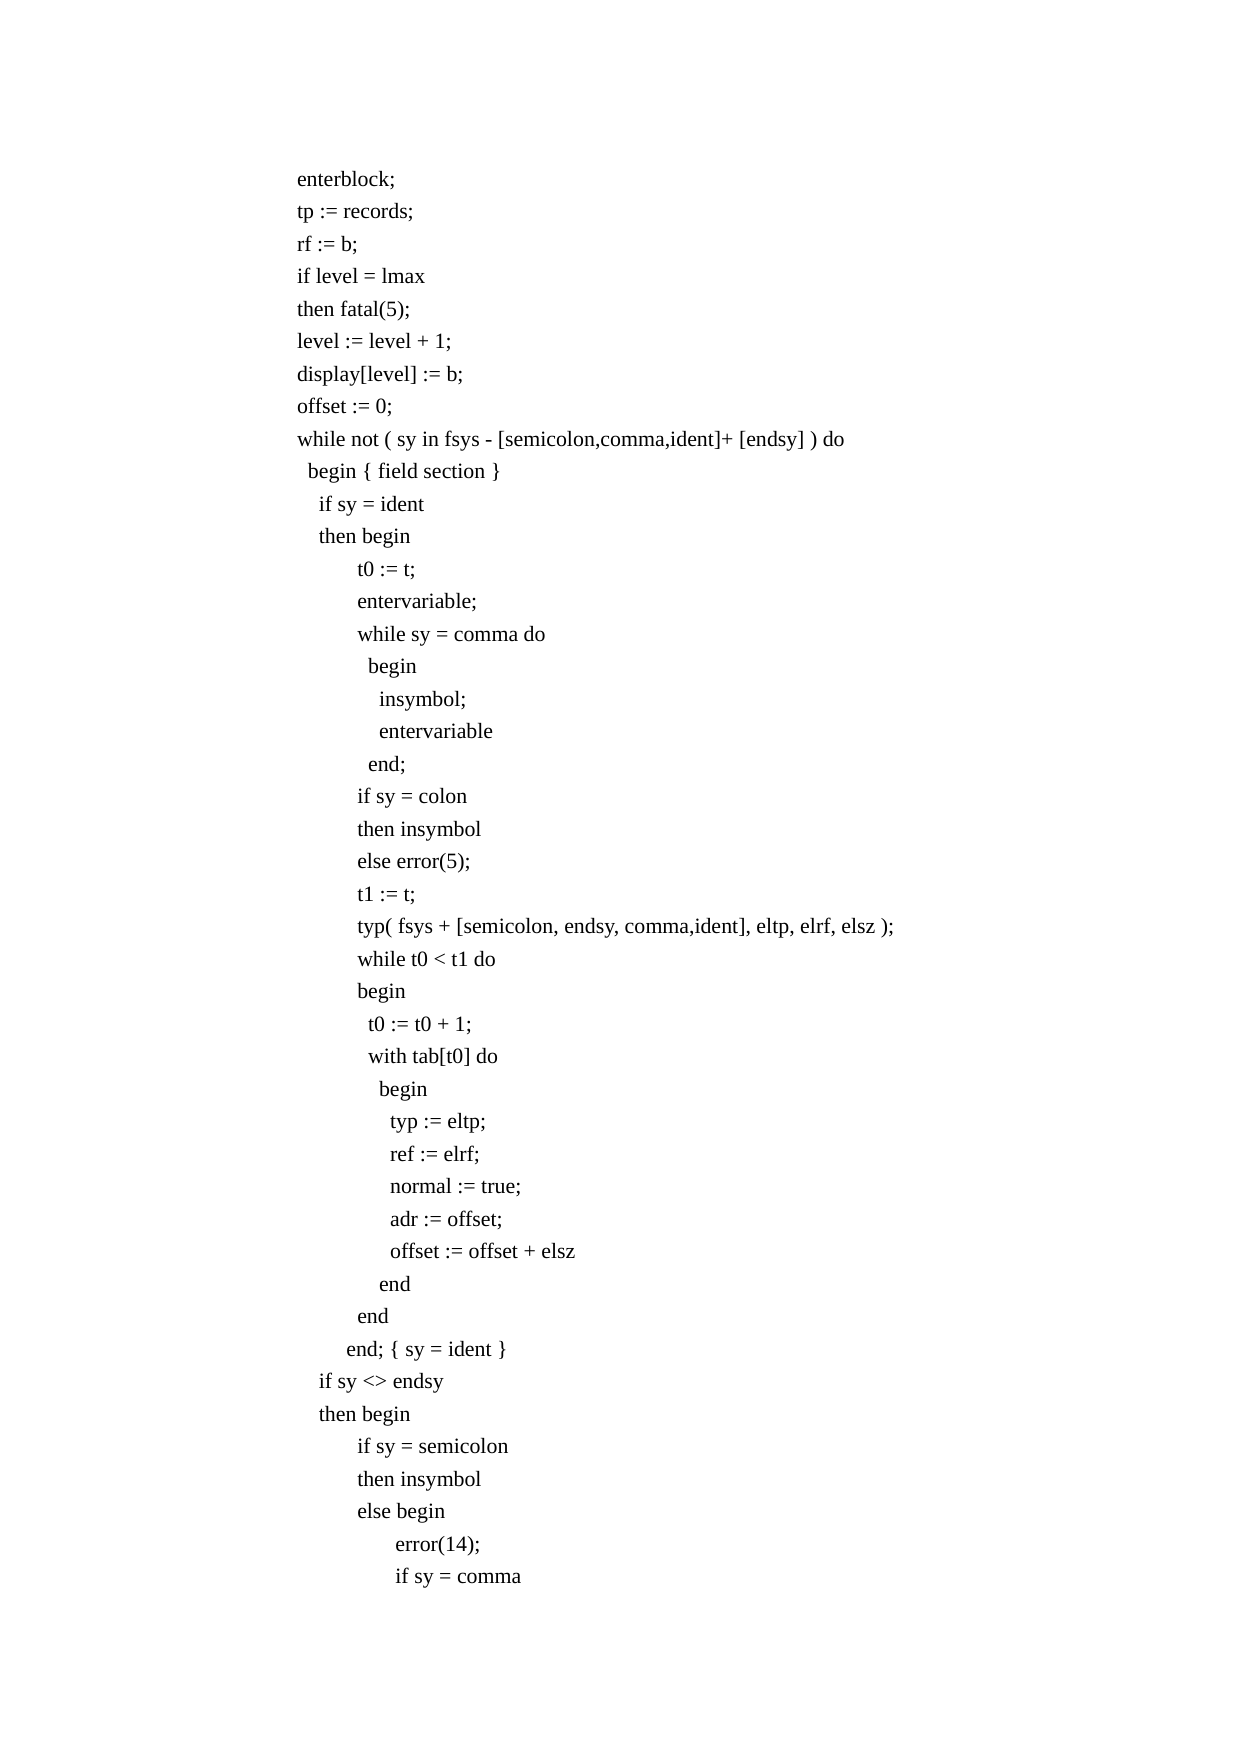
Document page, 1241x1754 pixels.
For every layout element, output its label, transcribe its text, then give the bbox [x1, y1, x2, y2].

text entervariable; [187, 584, 1053, 617]
text then fatal(5); [187, 292, 1053, 324]
text begin { field section } [187, 454, 1053, 487]
text adr := offset; [187, 1202, 1053, 1234]
text begin [187, 649, 1053, 682]
text then insymbol [187, 1462, 1053, 1494]
text entervariable [187, 714, 1053, 747]
text display[level] := b; [187, 357, 1053, 389]
text ref := elrf; [187, 1137, 1053, 1169]
text normal := true; [187, 1169, 1053, 1202]
text t0 := t0 + 1; [187, 1007, 1053, 1039]
text offset := 0; [187, 389, 1053, 422]
text enterblock; [187, 162, 1053, 194]
text begin [187, 974, 1053, 1007]
text level := level + 1; [187, 324, 1053, 357]
text rf := b; [187, 227, 1053, 259]
text typ := eltp; [187, 1104, 1053, 1137]
text while not ( sy in fsys - [semicolon,comma,ident]+ [endsy] ) do [187, 422, 1053, 454]
text if sy = semicolon [187, 1429, 1053, 1462]
text end; [187, 747, 1053, 779]
text t1 := t; [187, 877, 1053, 909]
text if sy <> endsy [187, 1364, 1053, 1397]
text tp := records; [187, 194, 1053, 227]
text else error(5); [187, 844, 1053, 877]
text end; { sy = ident } [187, 1332, 1053, 1364]
text if sy = colon [187, 779, 1053, 812]
text then begin [187, 519, 1053, 552]
text begin [187, 1072, 1053, 1104]
text then insymbol [187, 812, 1053, 844]
text error(14); [187, 1527, 1053, 1559]
text while t0 < t1 do [187, 942, 1053, 974]
text while sy = comma do [187, 617, 1053, 649]
text t0 := t; [187, 552, 1053, 584]
text end [187, 1267, 1053, 1299]
text typ( fsys + [semicolon, endsy, comma,ident], eltp, elrf, elsz ); [187, 909, 1053, 942]
text else begin [187, 1494, 1053, 1527]
text if sy = comma [187, 1559, 1053, 1592]
text with tab[t0] do [187, 1039, 1053, 1072]
text then begin [187, 1397, 1053, 1429]
text if sy = ident [187, 487, 1053, 519]
text insymbol; [187, 682, 1053, 714]
text offset := offset + elsz [187, 1234, 1053, 1267]
text if level = lmax [187, 259, 1053, 292]
text end [187, 1299, 1053, 1332]
